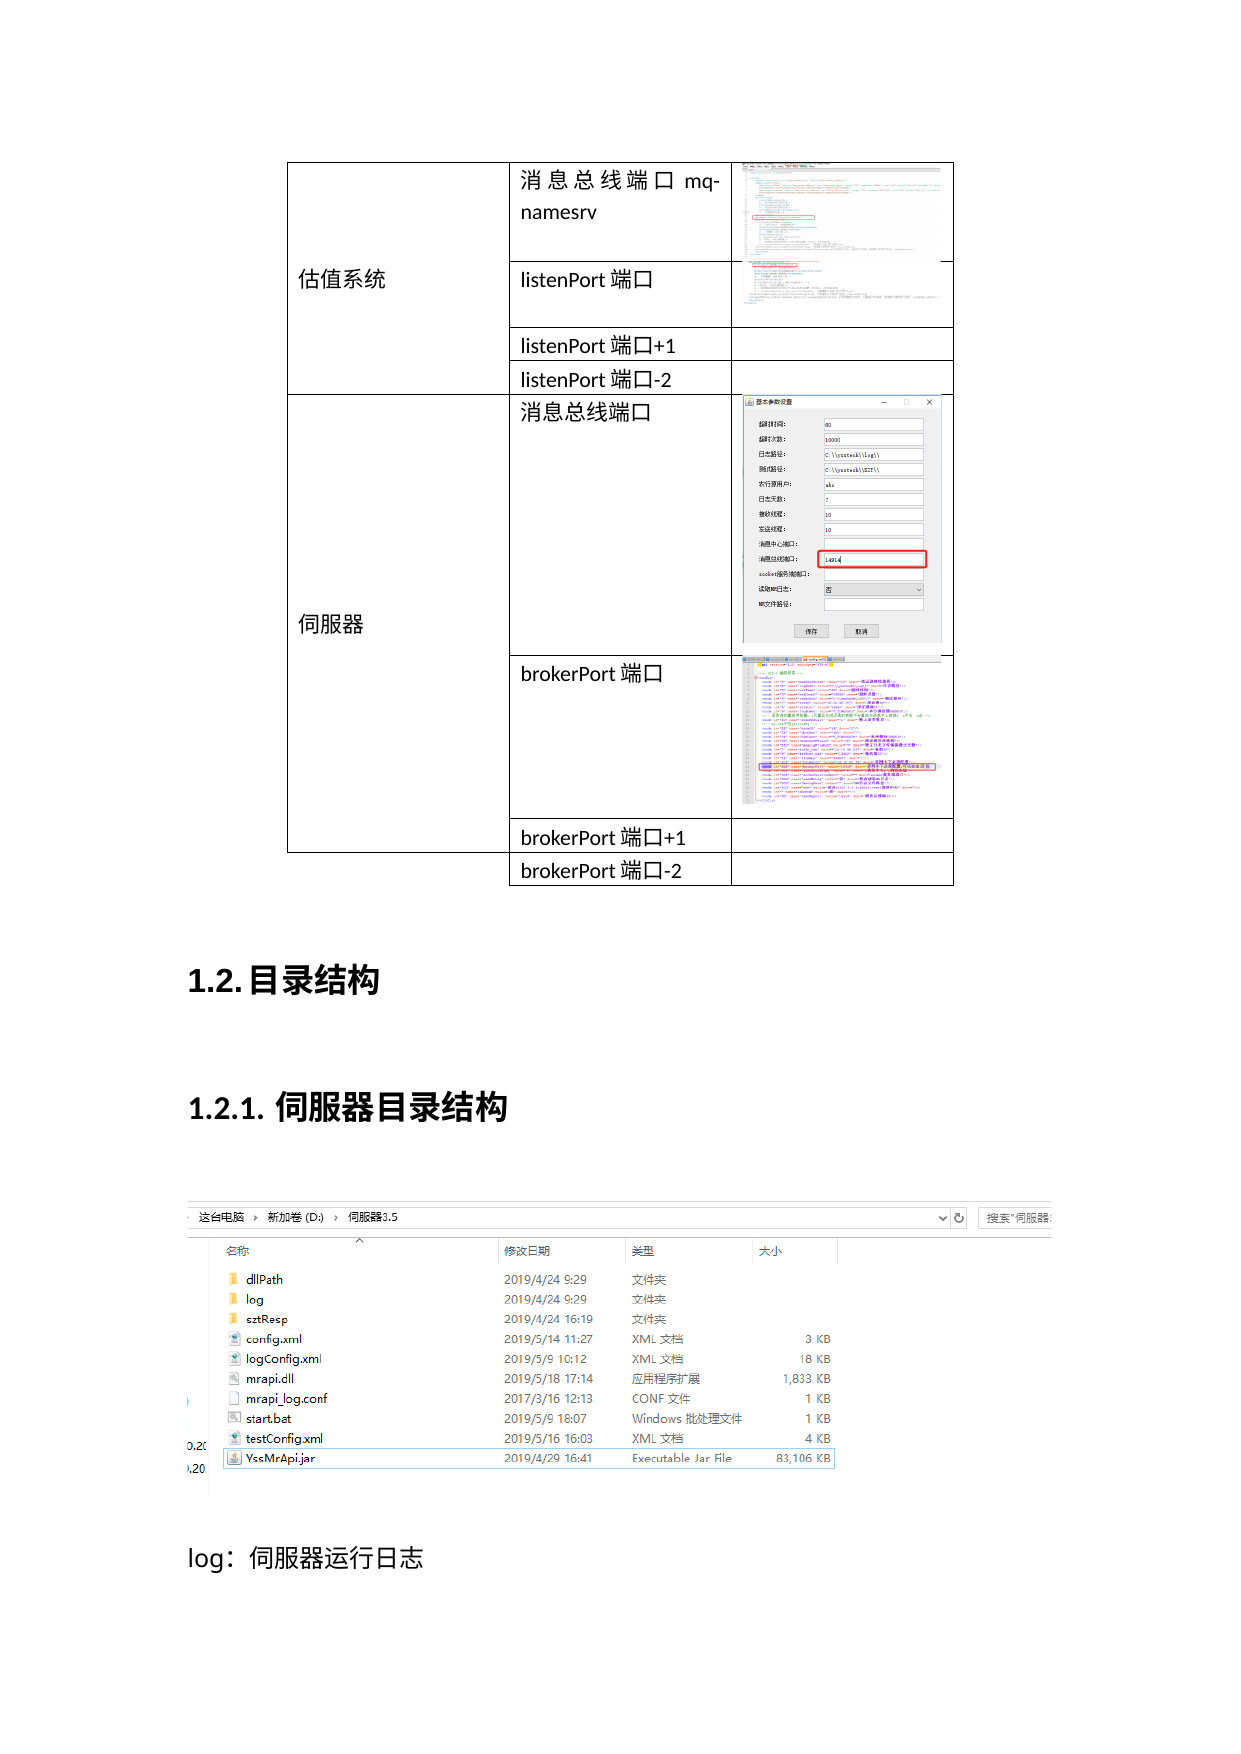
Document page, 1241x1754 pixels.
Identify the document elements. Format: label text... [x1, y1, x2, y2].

picture [742, 163, 941, 305]
picture [187, 1199, 1052, 1496]
table_cell 消息总线端口mq-namesrv [510, 163, 731, 261]
table_cell [732, 163, 742, 261]
table_cell 消息总线端口 [510, 395, 731, 655]
table_cell brokerPort端口 [510, 656, 731, 818]
table_cell listenPort端口 [510, 262, 731, 327]
text log：伺服器运行日志 [187, 1524, 1053, 1589]
table_cell [732, 656, 953, 818]
table_cell brokerPort端口+1 [510, 819, 731, 852]
picture [742, 655, 942, 804]
table_cell 估值系统 [288, 163, 509, 394]
table_cell [732, 361, 953, 394]
table_cell [732, 262, 953, 327]
subtitle 目录结构 [187, 946, 1053, 1011]
subtitle 伺服器目录结构 [187, 1073, 1053, 1138]
table_cell [732, 853, 953, 885]
table_cell brokerPort端口-2 [510, 853, 731, 885]
table_cell [732, 328, 953, 360]
table_cell [732, 395, 953, 655]
table_cell [732, 819, 953, 852]
table_cell [941, 163, 953, 261]
picture [742, 394, 942, 643]
table_cell listenPort端口+1 [510, 328, 731, 360]
table_cell 伺服器 [288, 395, 509, 852]
table_cell listenPort端口-2 [510, 361, 731, 394]
